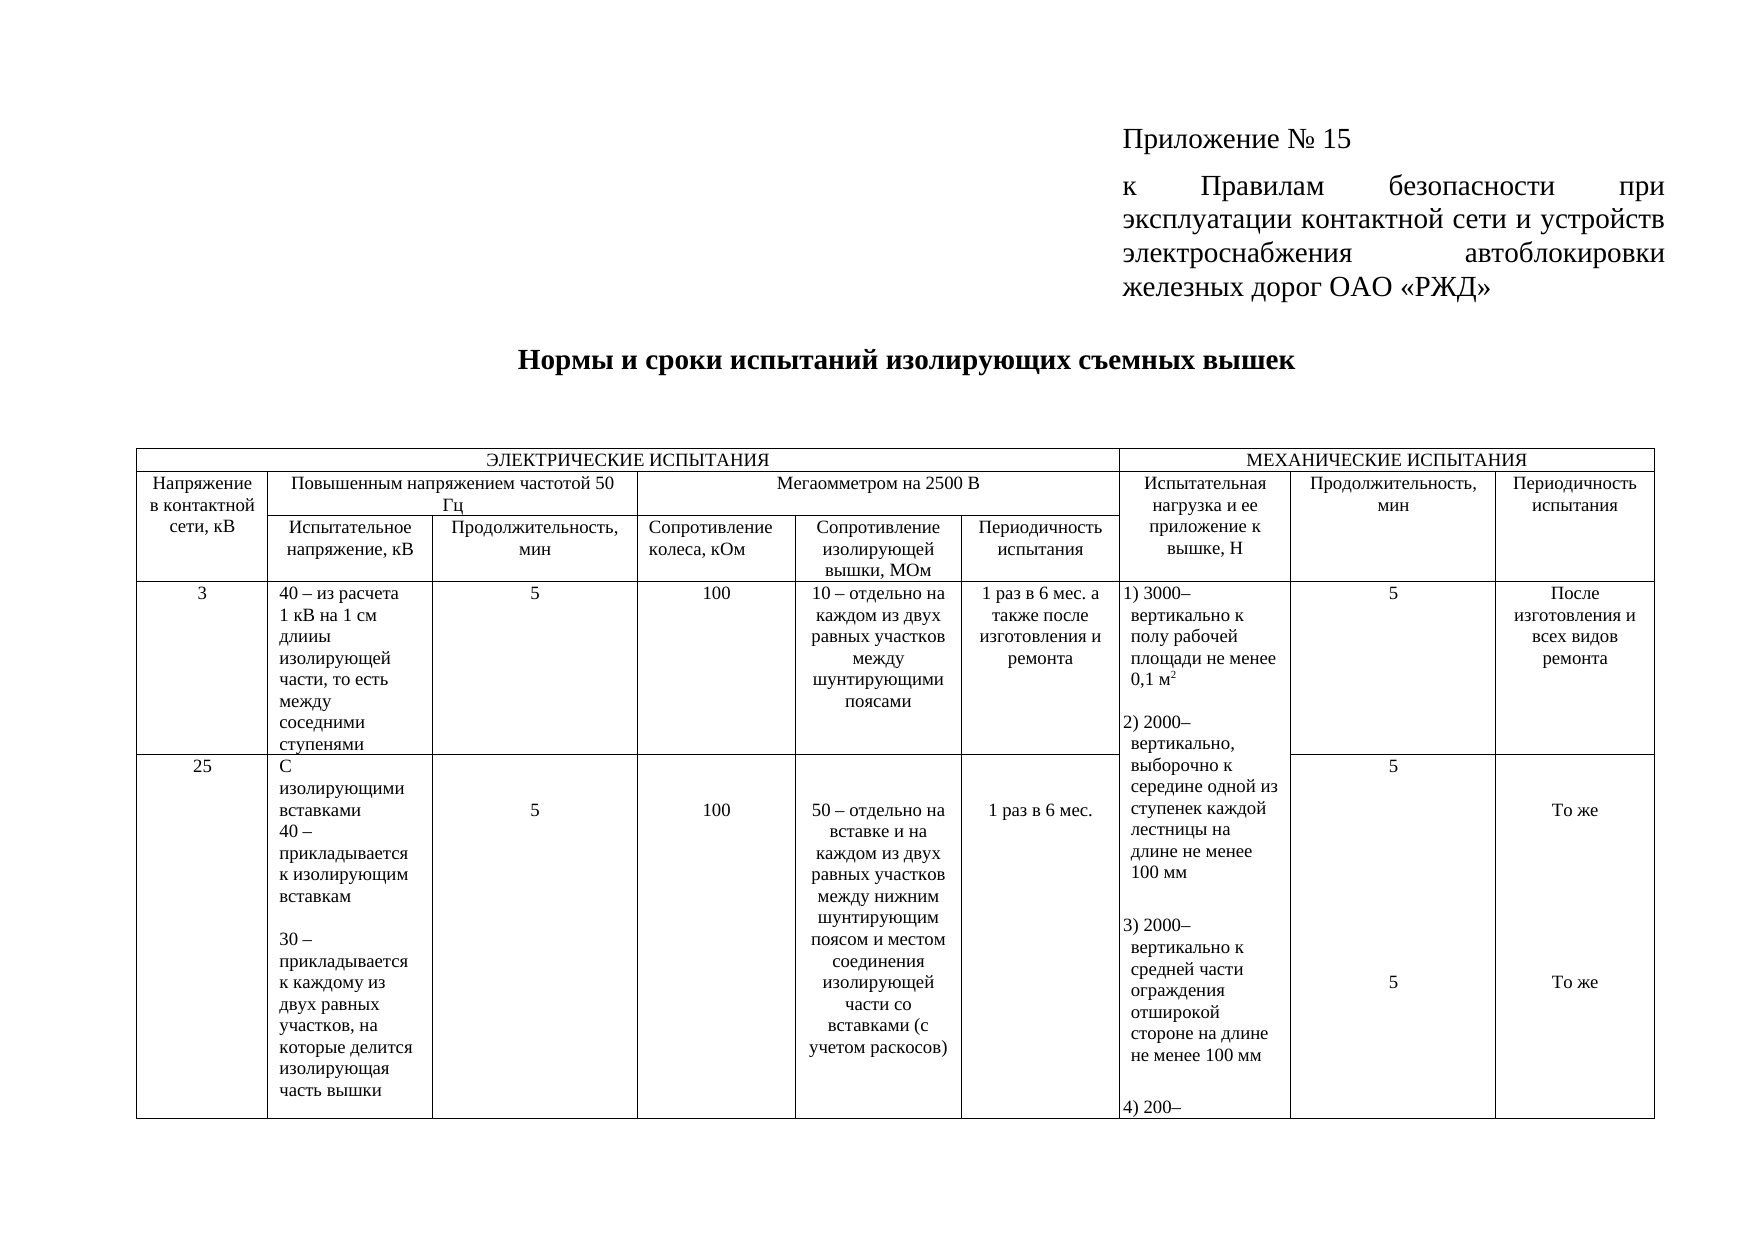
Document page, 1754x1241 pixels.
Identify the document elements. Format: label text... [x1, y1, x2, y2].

subtitle Приложение № 15 [1122, 118, 1665, 156]
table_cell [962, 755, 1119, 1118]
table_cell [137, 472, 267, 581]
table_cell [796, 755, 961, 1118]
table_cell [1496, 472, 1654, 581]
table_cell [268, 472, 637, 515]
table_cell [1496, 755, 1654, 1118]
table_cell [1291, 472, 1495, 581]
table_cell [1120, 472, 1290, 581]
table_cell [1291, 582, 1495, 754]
text к Правилам безопасности при эксплуатации контактной сети и устройств электроснабжения автоблокировки железных дорог ОАО «РЖД» [1122, 168, 1665, 302]
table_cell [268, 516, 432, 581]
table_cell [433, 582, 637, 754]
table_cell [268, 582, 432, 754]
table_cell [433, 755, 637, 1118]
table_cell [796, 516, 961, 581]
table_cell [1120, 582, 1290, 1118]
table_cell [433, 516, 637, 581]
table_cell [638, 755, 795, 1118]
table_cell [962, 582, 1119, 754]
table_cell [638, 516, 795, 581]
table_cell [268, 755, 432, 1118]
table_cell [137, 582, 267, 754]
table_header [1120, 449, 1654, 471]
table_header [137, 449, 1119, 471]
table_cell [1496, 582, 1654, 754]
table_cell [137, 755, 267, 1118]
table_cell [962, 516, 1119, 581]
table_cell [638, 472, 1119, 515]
subtitle Нормы и сроки испытаний изолирующих съемных вышек [148, 340, 1665, 377]
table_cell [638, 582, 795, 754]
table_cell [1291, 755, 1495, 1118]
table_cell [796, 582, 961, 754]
